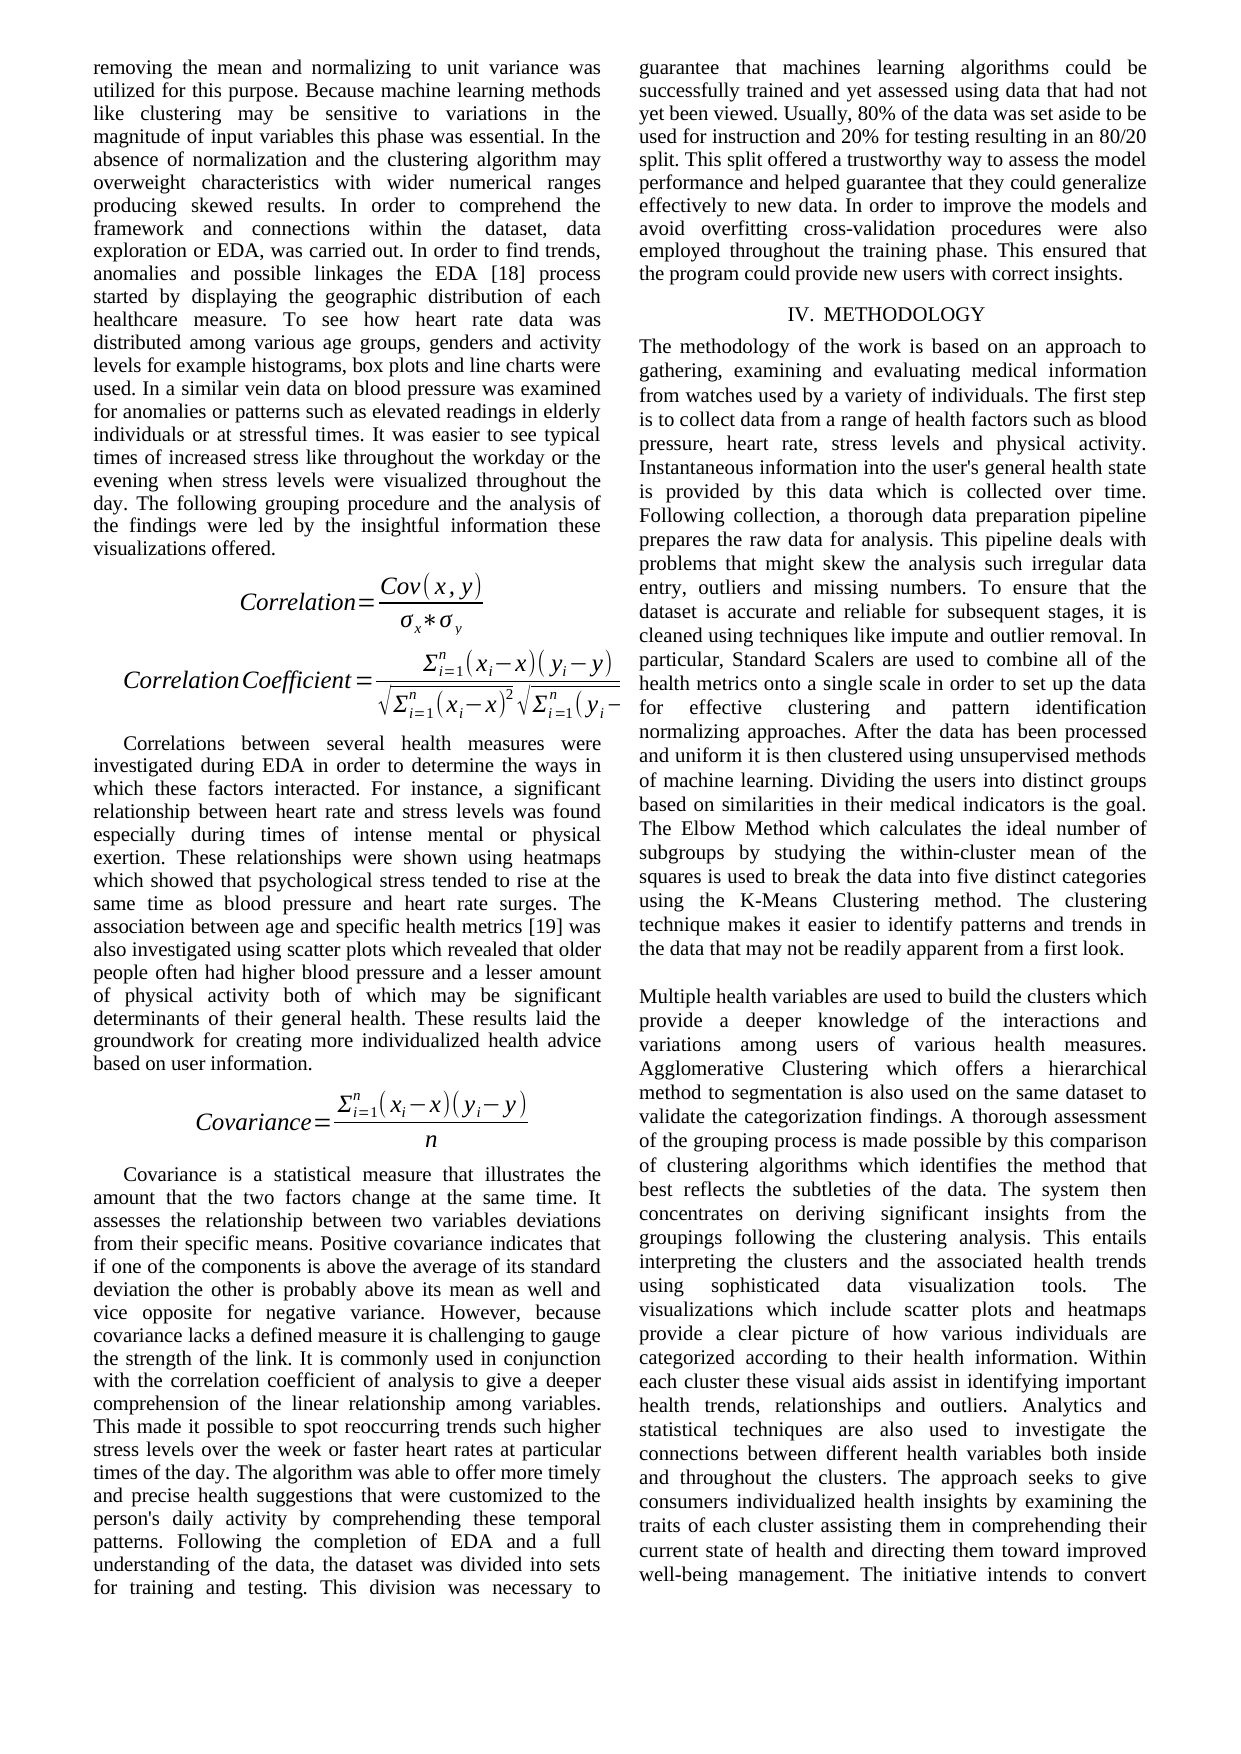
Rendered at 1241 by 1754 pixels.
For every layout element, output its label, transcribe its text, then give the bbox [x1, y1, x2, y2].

subtitle METHODOLOGY [639, 302, 1147, 326]
text Covariance is a statistical measure that illustrates the amount that the two factors change at the same time. It assesses the relationship between two variables deviations from their specific means. Positive covariance indicates that if one of the components is above the average of its standard deviation the other is probably above its mean as well and vice opposite for negative variance. However, because covariance lacks a defined measure it is challenging to gauge the strength of the link. It is commonly used in conjunction with the correlation coefficient of analysis to give a deeper comprehension of the linear relationship among variables. This made it possible to spot reoccurring trends such higher stress levels over the week or faster heart rates at particular times of the day. The algorithm was able to offer more timely and precise health suggestions that were customized to the person's daily activity by comprehending these temporal patterns. Following the completion of EDA and a full understanding of the data, the dataset was divided into sets for training and testing. This division was necessary to guarantee that machines learning algorithms could be successfully trained and yet assessed using data that had not yet been viewed. Usually, 80% of the data was set aside to be used for instruction and 20% for testing resulting in an 80/20 split. This split offered a trustworthy way to assess the model performance and helped guarantee that they could generalize effectively to new data. In order to improve the models and avoid overfitting cross-validation procedures were also employed throughout the training phase. This ensured that the program could provide new users with correct insights. [93, 1163, 601, 1599]
text Correlations between several health measures were investigated during EDA in order to determine the ways in which these factors interacted. For instance, a significant relationship between heart rate and stress levels was found especially during times of intense mental or physical exertion. These relationships were shown using heatmaps which showed that psychological stress tended to rise at the same time as blood pressure and heart rate surges. The association between age and specific health metrics [19] was also investigated using scatter plots which revealed that older people often had higher blood pressure and a lesser amount of physical activity both of which may be significant determinants of their general health. These results laid the groundwork for creating more individualized health advice based on user information. [93, 732, 601, 1075]
text Covariance is a statistical measure that illustrates the amount that the two factors change at the same time. It assesses the relationship between two variables deviations from their specific means. Positive covariance indicates that if one of the components is above the average of its standard deviation the other is probably above its mean as well and vice opposite for negative variance. However, because covariance lacks a defined measure it is challenging to gauge the strength of the link. It is commonly used in conjunction with the correlation coefficient of analysis to give a deeper comprehension of the linear relationship among variables. This made it possible to spot reoccurring trends such higher stress levels over the week or faster heart rates at particular times of the day. The algorithm was able to offer more timely and precise health suggestions that were customized to the person's daily activity by comprehending these temporal patterns. Following the completion of EDA and a full understanding of the data, the dataset was divided into sets for training and testing. This division was necessary to guarantee that machines learning algorithms could be successfully trained and yet assessed using data that had not yet been viewed. Usually, 80% of the data was set aside to be used for instruction and 20% for testing resulting in an 80/20 split. This split offered a trustworthy way to assess the model performance and helped guarantee that they could generalize effectively to new data. In order to improve the models and avoid overfitting cross-validation procedures were also employed throughout the training phase. This ensured that the program could provide new users with correct insights. [639, 56, 1147, 285]
text The methodology of the work is based on an approach to gathering, examining and evaluating medical information from watches used by a variety of individuals. The first step is to collect data from a range of health factors such as blood pressure, heart rate, stress levels and physical activity. Instantaneous information into the user's general health state is provided by this data which is collected over time. Following collection, a thorough data preparation pipeline prepares the raw data for analysis. This pipeline deals with problems that might skew the analysis such irregular data entry, outliers and missing numbers. To ensure that the dataset is accurate and reliable for subsequent stages, it is cleaned using techniques like impute and outlier removal. In particular, Standard Scalers are used to combine all of the health metrics onto a single scale in order to set up the data for effective clustering and pattern identification normalizing approaches. After the data has been processed and uniform it is then clustered using unsupervised methods of machine learning. Dividing the users into distinct groups based on similarities in their medical indicators is the goal. The Elbow Method which calculates the ideal number of subgroups by studying the within-cluster mean of the squares is used to break the data into five distinct categories using the K-Means Clustering method. The clustering technique makes it easier to identify patterns and trends in the data that may not be readily apparent from a first look. [639, 334, 1147, 960]
